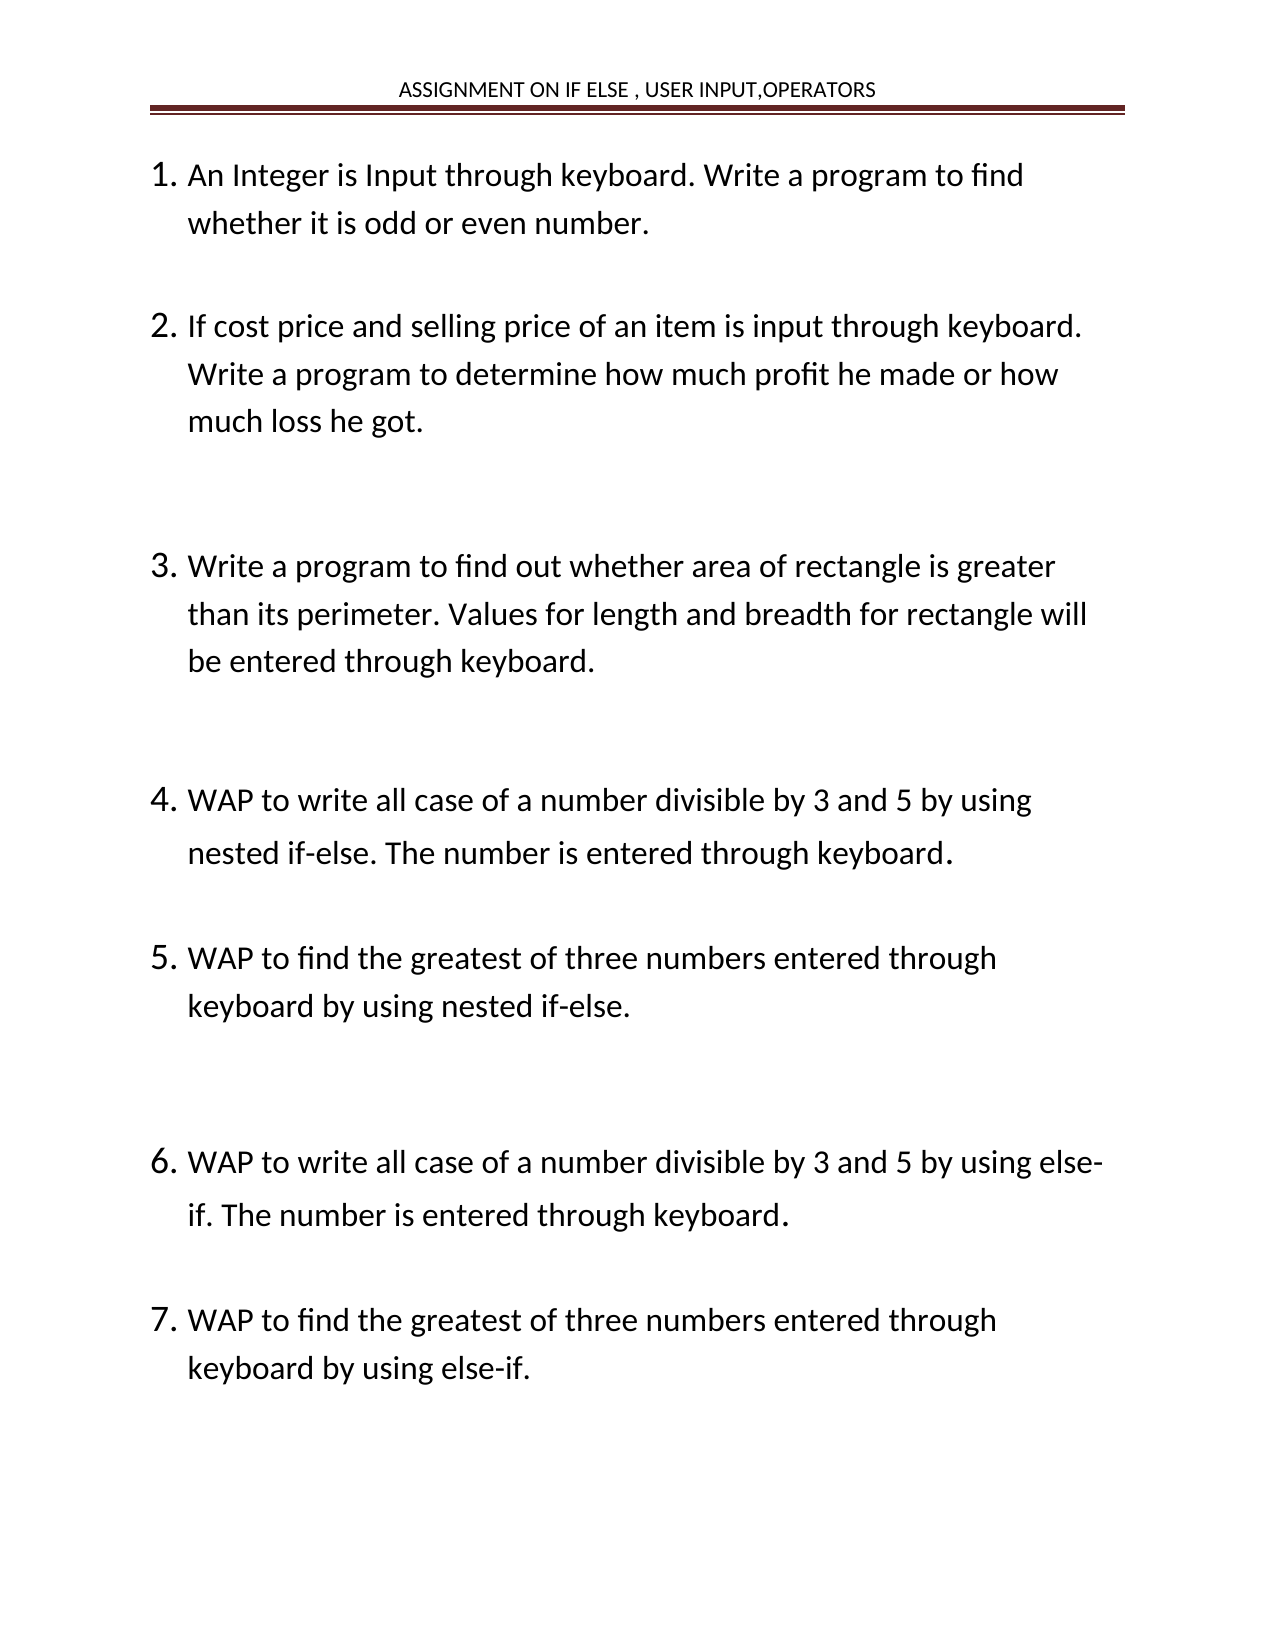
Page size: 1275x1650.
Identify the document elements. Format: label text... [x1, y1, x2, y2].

list WAP to write all case of a number divisible by 3 and 5 by using else-if. The number is entered through keyboard. [150, 1137, 1125, 1236]
list Write a program to find out whether area of rectangle is greater than its perimeter. Values for length and breadth for rectangle will be entered through keyboard. [150, 541, 1125, 681]
list WAP to find the greatest of three numbers entered through keyboard by using else-if. [150, 1295, 1125, 1388]
list An Integer is Input through keyboard. Write a program to find whether it is odd or even number. [150, 150, 1125, 243]
list If cost price and selling price of an item is input through keyboard. Write a program to determine how much profit he made or how much loss he got. [150, 301, 1125, 441]
list WAP to find the greatest of three numbers entered through keyboard by using nested if-else. [150, 933, 1125, 1026]
list WAP to write all case of a number divisible by 3 and 5 by using nested if-else. The number is entered through keyboard. [150, 775, 1125, 873]
